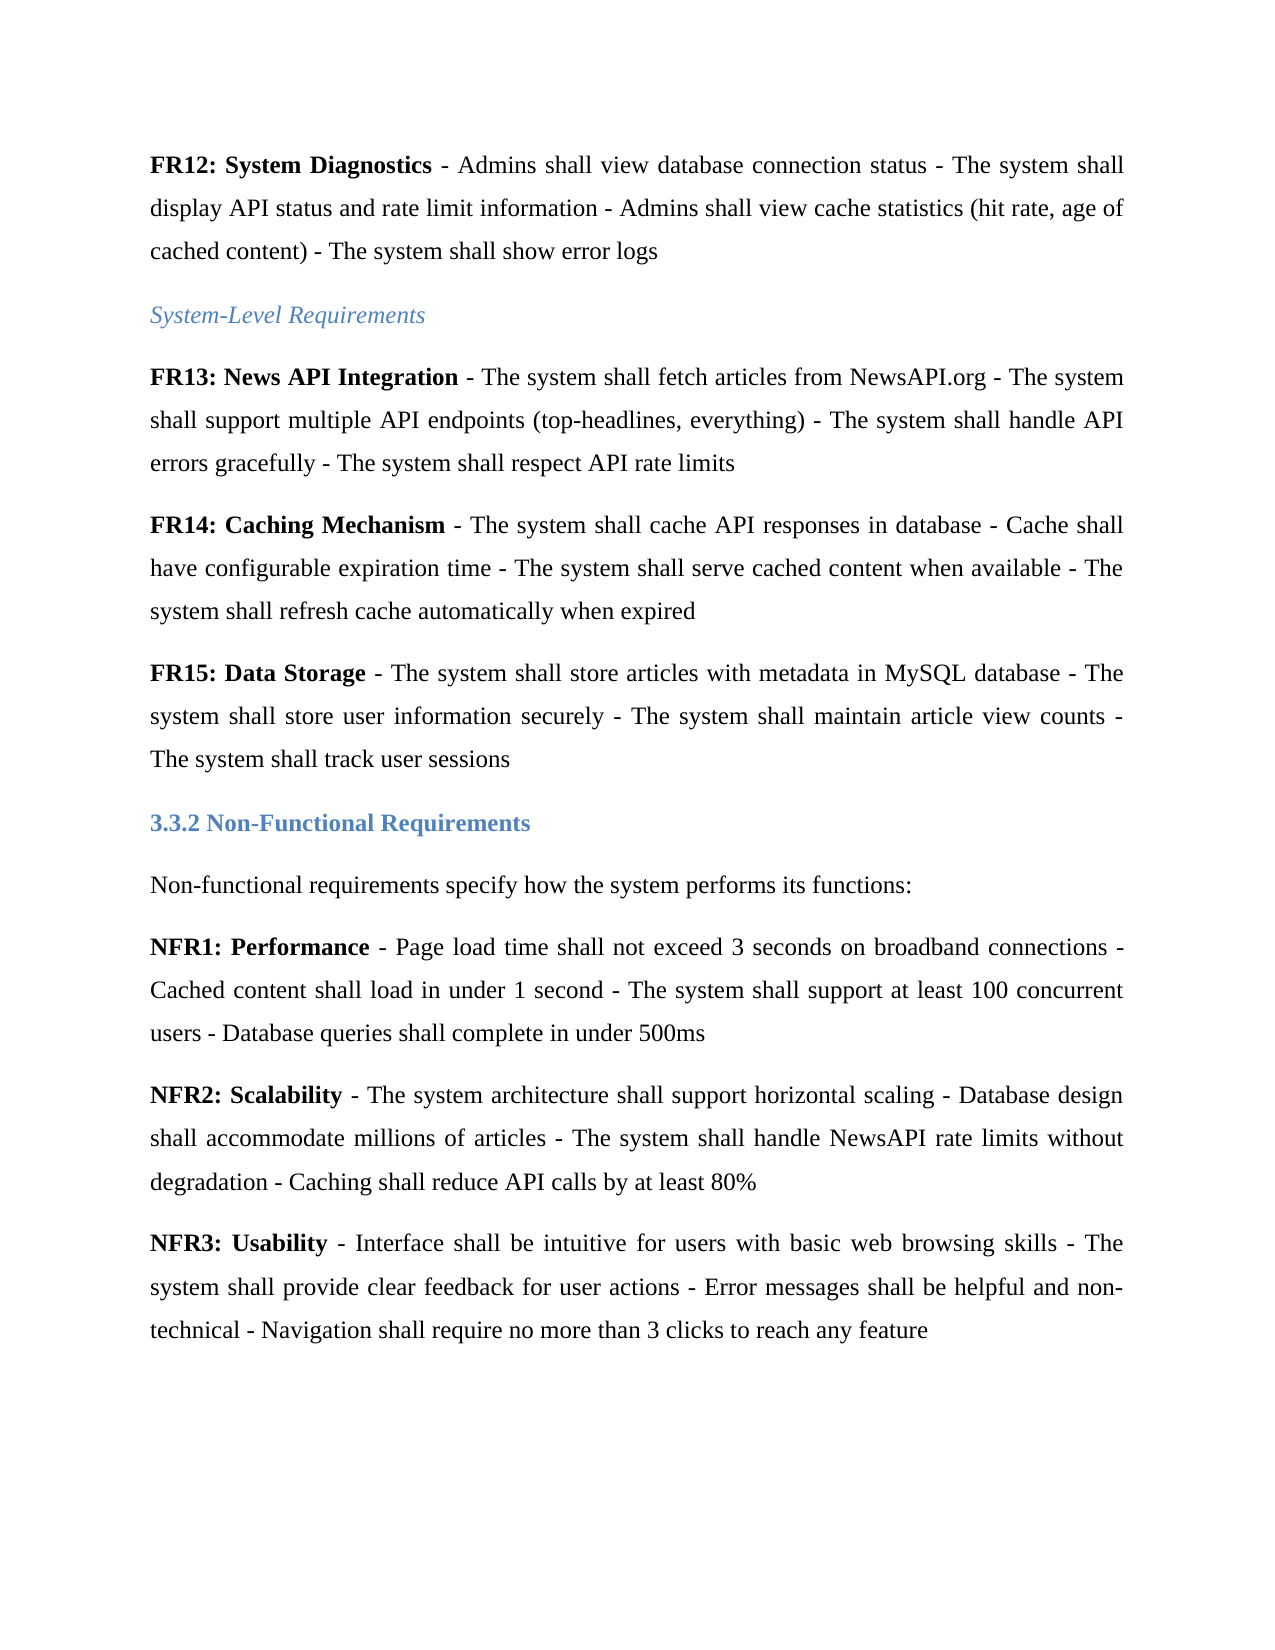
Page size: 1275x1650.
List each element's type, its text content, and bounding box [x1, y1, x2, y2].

text NFR3: Usability - Interface shall be intuitive for users with basic web browsing skills - The system shall provide clear feedback for user actions - Error messages shall be helpful and non-technical - Navigation shall require no more than 3 clicks to reach any feature [150, 1228, 1125, 1343]
text FR12: System Diagnostics - Admins shall view database connection status - The system shall display API status and rate limit information - Admins shall view cache statistics (hit rate, age of cached content) - The system shall show error logs [150, 150, 1125, 265]
text NFR1: Performance - Page load time shall not exceed 3 seconds on broadband connections - Cached content shall load in under 1 second - The system shall support at least 100 concurrent users - Database queries shall complete in under 500ms [150, 932, 1125, 1047]
text NFR2: Scalability - The system architecture shall support horizontal scaling - Database design shall accommodate millions of articles - The system shall handle NewsAPI rate limits without degradation - Caching shall reduce API calls by at least 80% [150, 1080, 1125, 1195]
text Non-functional requirements specify how the system performs its functions: [150, 870, 1125, 899]
text FR14: Caching Mechanism - The system shall cache API responses in database - Cache shall have configurable expiration time - The system shall serve cached content when available - The system shall refresh cache automatically when expired [150, 510, 1125, 625]
subtitle System-Level Requirements [150, 300, 1125, 329]
text FR15: Data Storage - The system shall store articles with metadata in MySQL database - The system shall store user information securely - The system shall maintain article view counts - The system shall track user sessions [150, 658, 1125, 773]
subtitle 3.3.2 Non-Functional Requirements [150, 808, 1125, 837]
text FR13: News API Integration - The system shall fetch articles from NewsAPI.org - The system shall support multiple API endpoints (top-headlines, everything) - The system shall handle API errors gracefully - The system shall respect API rate limits [150, 362, 1125, 477]
